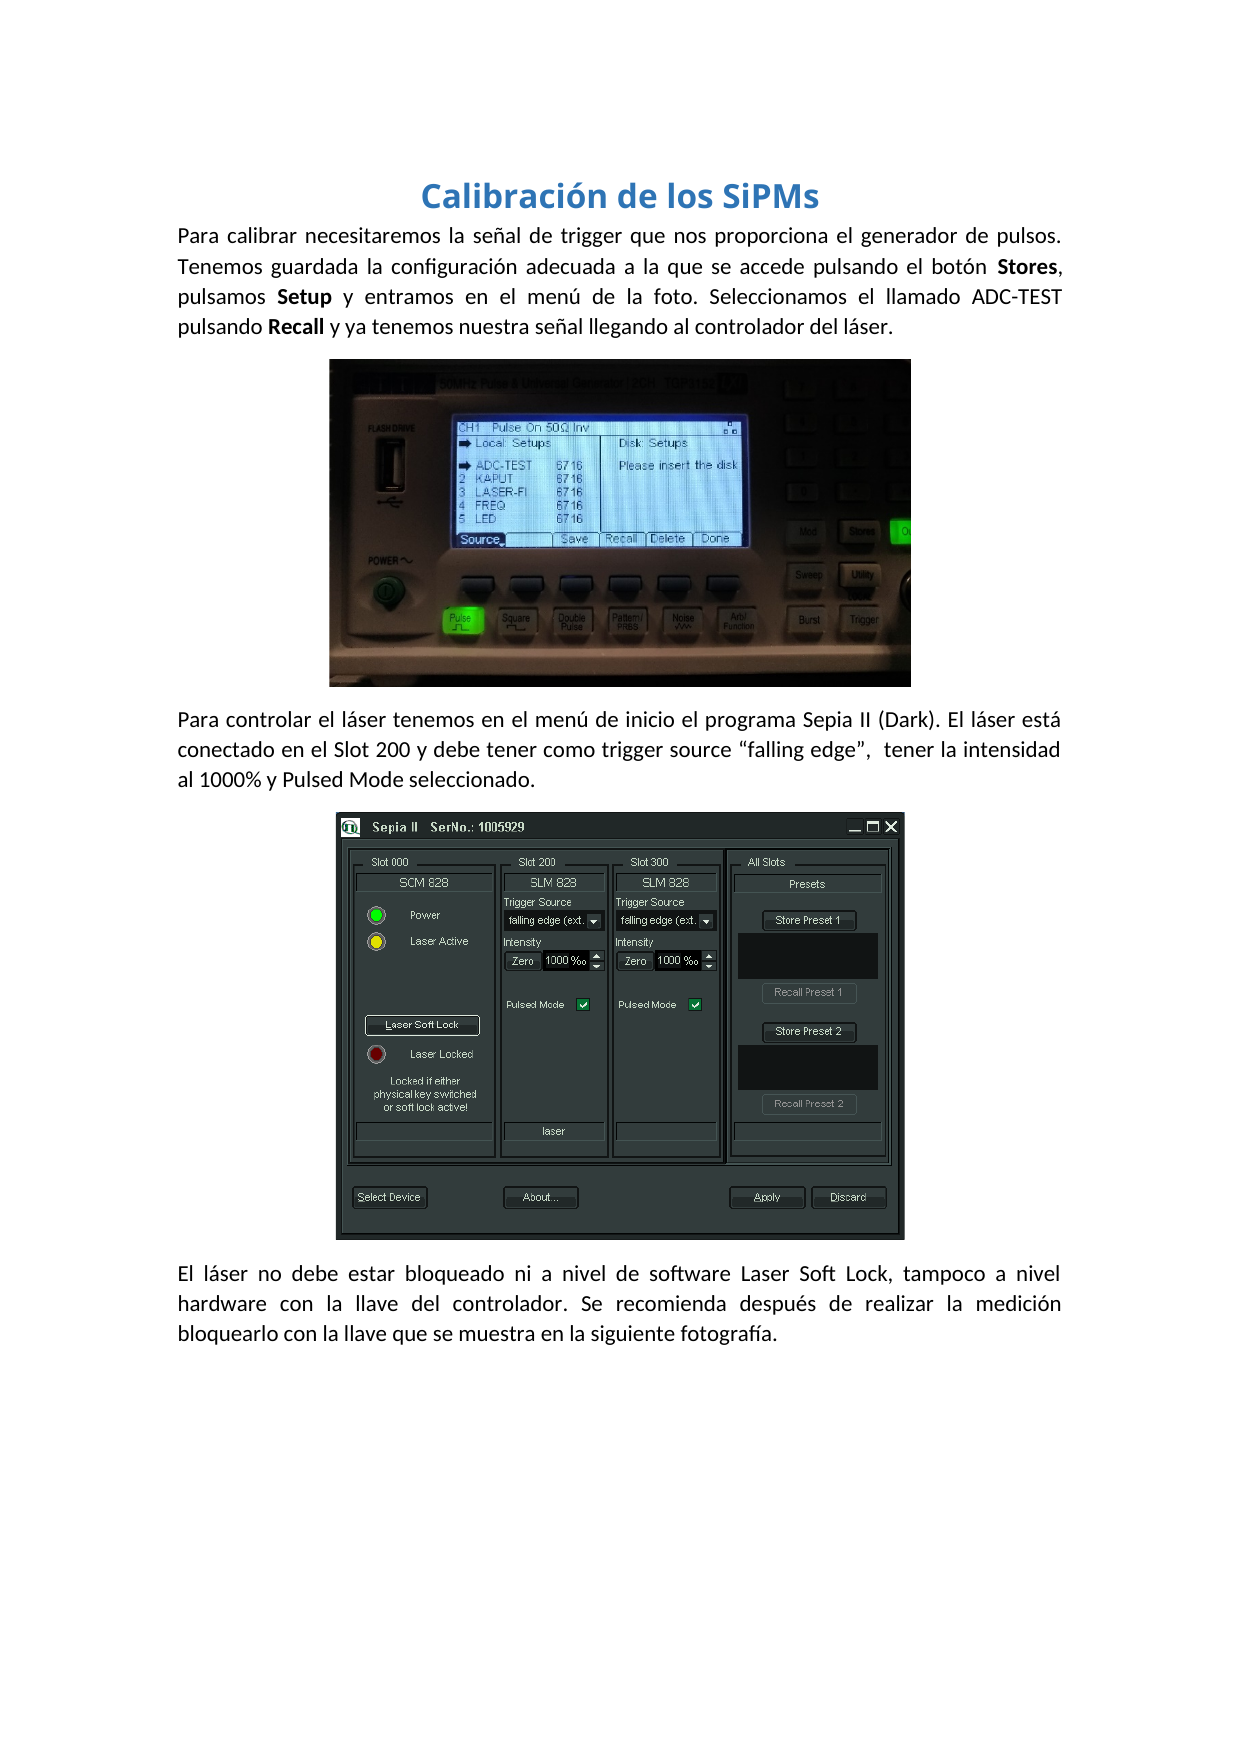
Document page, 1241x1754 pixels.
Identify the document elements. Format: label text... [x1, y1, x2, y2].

subtitle Calibración de los SiPMs [177, 173, 1063, 218]
text Para controlar el láser tenemos en el menú de inicio el programa Sepia II (Dark). El láser está conectado en el Slot 200 y debe tener como trigger source “falling edge”, tener la intensidad al 1000% y Pulsed Mode seleccionado. [177, 705, 1063, 794]
picture [335, 812, 905, 1240]
text Para calibrar necesitaremos la señal de trigger que nos proporciona el generador de pulsos. Tenemos guardada la configuración adecuada a la que se accede pulsando el botón Stores, pulsamos Setup y entramos en el menú de la foto. Seleccionamos el llamado ADC-TEST pulsando Recall y ya tenemos nuestra señal llegando al controlador del láser. [177, 222, 1063, 340]
text El láser no debe estar bloqueado ni a nivel de software Laser Soft Lock, tampoco a nivel hardware con la llave del controlador. Se recomienda después de realizar la medición bloquearlo con la llave que se muestra en la siguiente fotografía. [177, 1259, 1063, 1347]
picture [329, 359, 911, 687]
